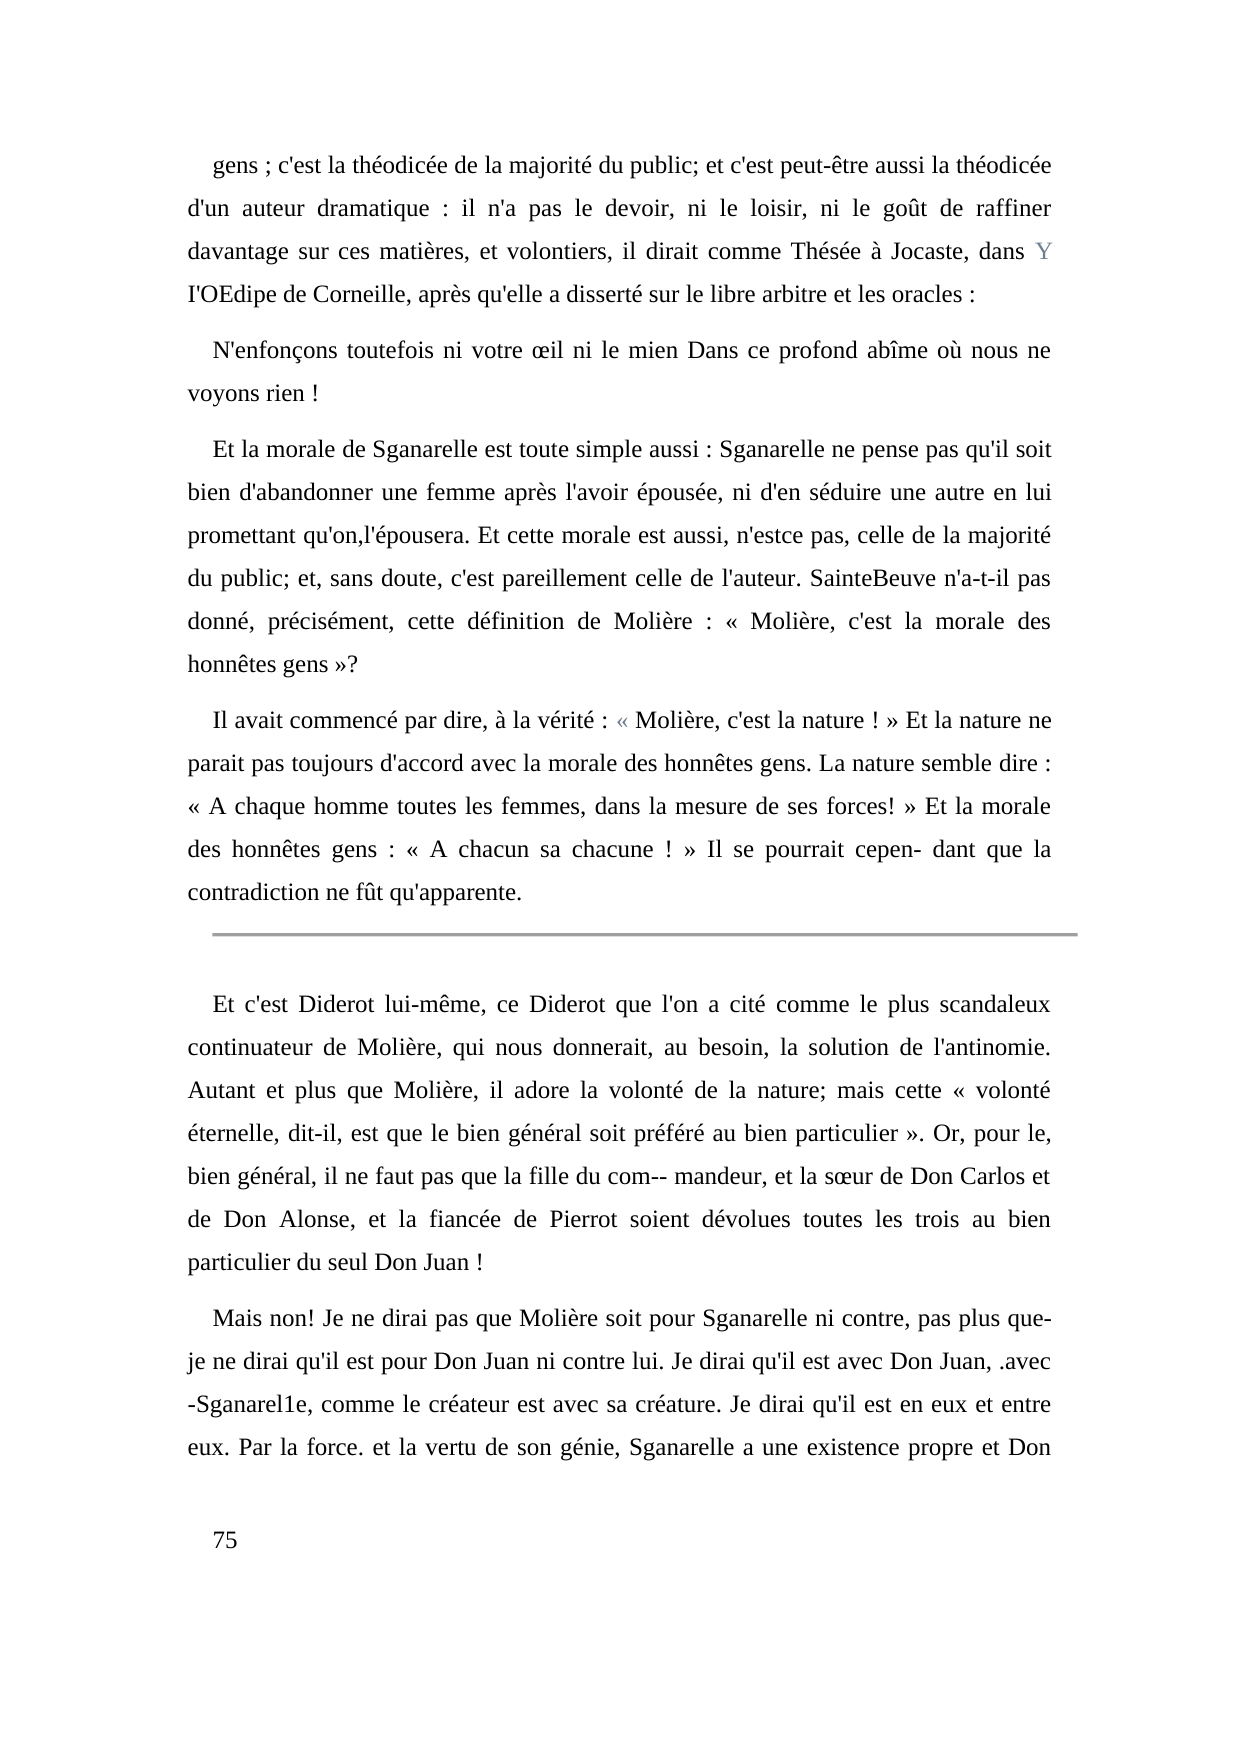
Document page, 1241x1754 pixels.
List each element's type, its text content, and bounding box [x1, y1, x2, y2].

text Et la morale de Sganarelle est toute simple aussi : Sganarelle ne pense pas qu'il soit bien d'abandonner une femme après l'avoir épousée, ni d'en séduire une autre en lui promettant qu'on,l'épousera. Et cette morale est aussi, n'estce pas, celle de la majorité du public; et, sans doute, c'est pareillement celle de l'auteur. SainteBeuve n'a-t-il pas donné, précisément, cette définition de Molière : « Molière, c'est la morale des honnêtes gens »? [187, 434, 1053, 678]
text gens ; c'est la théodicée de la majorité du public; et c'est peut-être aussi la théodicée d'un auteur dramatique : il n'a pas le devoir, ni le loisir, ni le goût de raffiner davantage sur ces matières, et volontiers, il dirait comme Thésée à Jocaste, dans Y I'OEdipe de Corneille, après qu'elle a disserté sur le libre arbitre et les oracles : [187, 150, 1053, 308]
text N'enfonçons toutefois ni votre œil ni le mien Dans ce profond abîme où nous ne voyons rien ! [187, 335, 1053, 407]
text Et c'est Diderot lui-même, ce Diderot que l'on a cité comme le plus scandaleux continuateur de Molière, qui nous donnerait, au besoin, la solution de l'antinomie. Autant et plus que Molière, il adore la volonté de la nature; mais cette « volonté éternelle, dit-il, est que le bien général soit préféré au bien particulier ». Or, pour le, bien général, il ne faut pas que la fille du com-- mandeur, et la sœur de Don Carlos et de Don Alonse, et la fiancée de Pierrot soient dévolues toutes les trois au bien particulier du seul Don Juan ! [187, 989, 1053, 1276]
text Il avait commencé par dire, à la vérité : « Molière, c'est la nature ! » Et la nature ne parait pas toujours d'accord avec la morale des honnêtes gens. La nature semble dire : « A chaque homme toutes les femmes, dans la mesure de ses forces! » Et la morale des honnêtes gens : « A chacun sa chacune ! » Il se pourrait cepen- dant que la contradiction ne fût qu'apparente. [187, 705, 1053, 906]
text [187, 1303, 1053, 1461]
